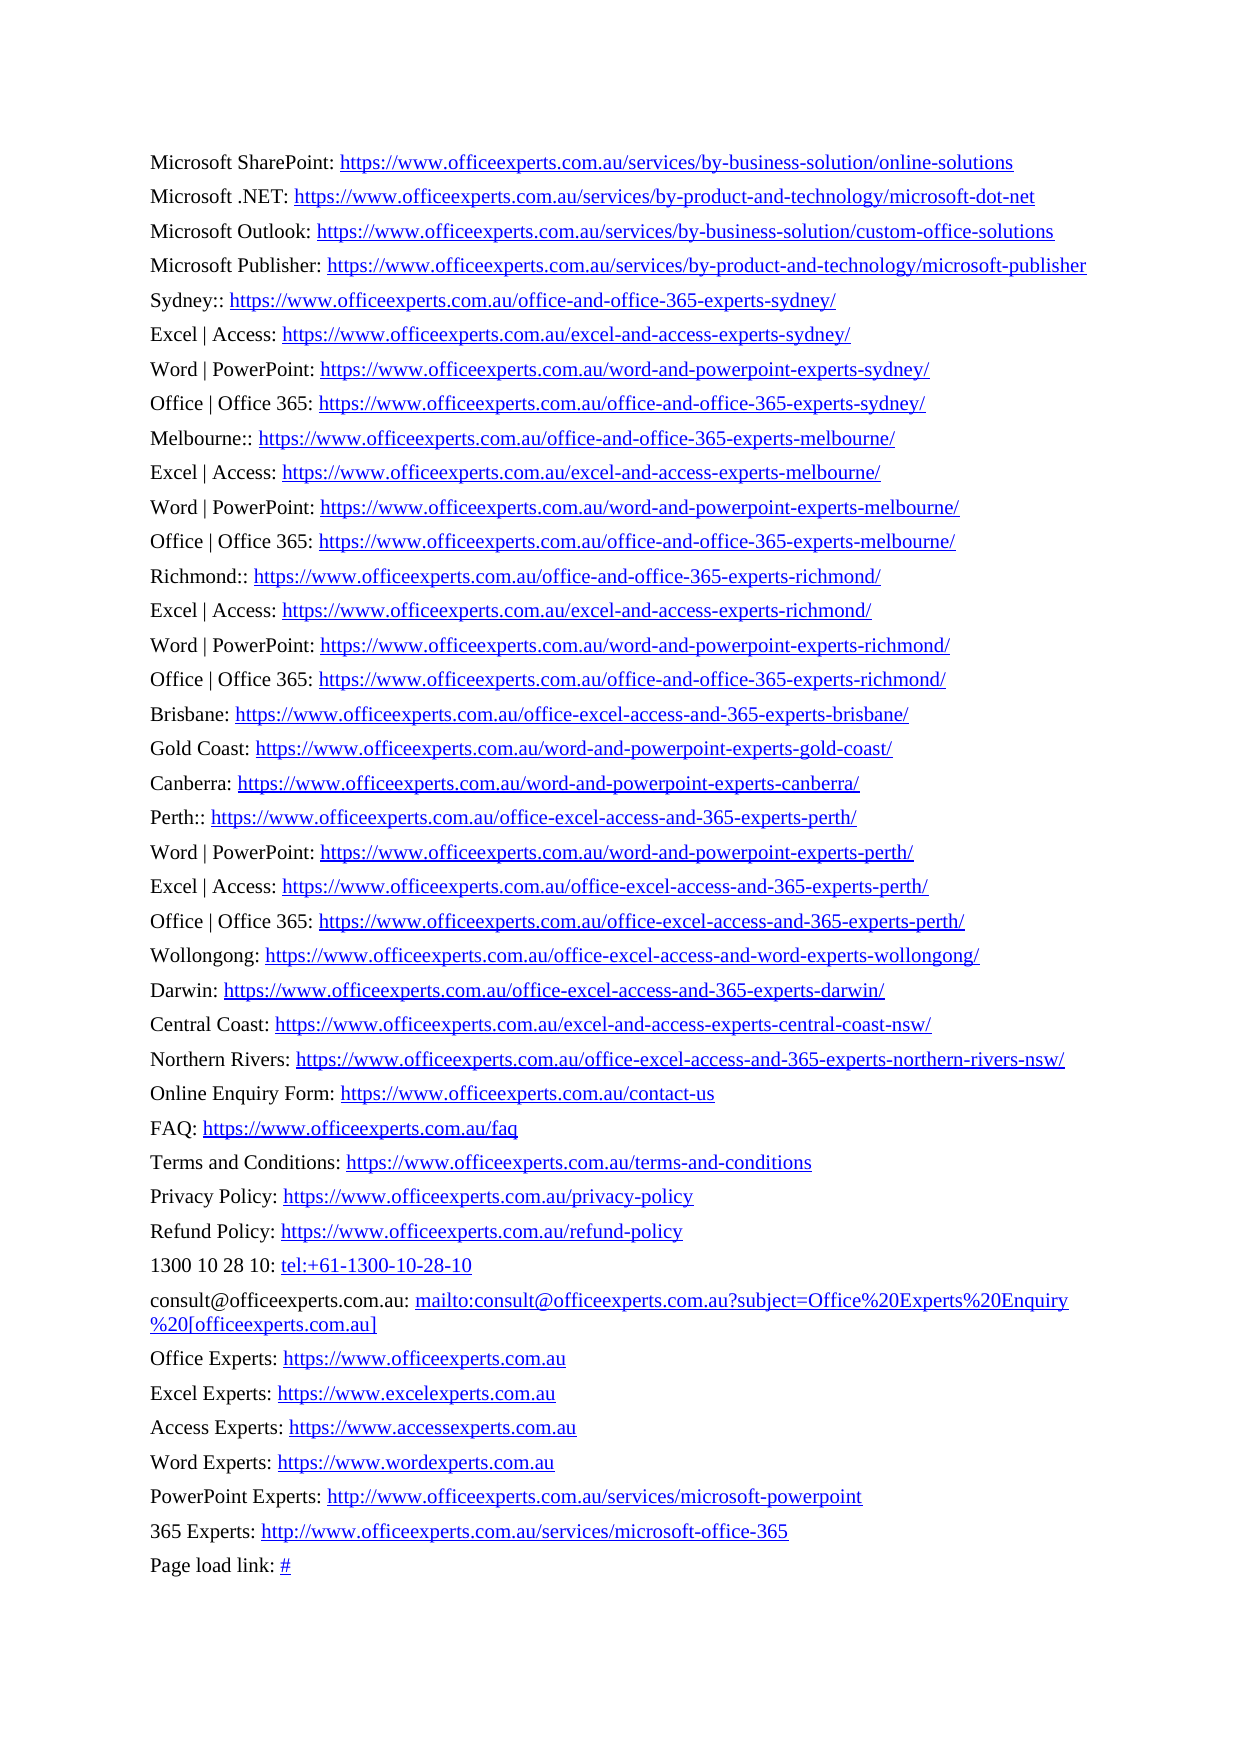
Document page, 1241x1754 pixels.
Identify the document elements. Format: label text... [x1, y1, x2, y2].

text 1300 10 28 10: tel:+61-1300-10-28-10 [150, 1253, 1090, 1277]
text Wollongong: https://www.officeexperts.com.au/office-excel-access-and-word-experts-wollongong/ [150, 943, 1090, 967]
text PowerPoint Experts: http://www.officeexperts.com.au/services/microsoft-powerpoint [150, 1484, 1090, 1508]
text Perth:: https://www.officeexperts.com.au/office-excel-access-and-365-experts-perth/ [150, 805, 1090, 829]
text Terms and Conditions: https://www.officeexperts.com.au/terms-and-conditions [150, 1150, 1090, 1174]
text Sydney:: https://www.officeexperts.com.au/office-and-office-365-experts-sydney/ [150, 288, 1090, 312]
text Word | PowerPoint: https://www.officeexperts.com.au/word-and-powerpoint-experts-richmond/ [150, 633, 1090, 657]
text Word | PowerPoint: https://www.officeexperts.com.au/word-and-powerpoint-experts-melbourne/ [150, 495, 1090, 519]
text Microsoft SharePoint: https://www.officeexperts.com.au/services/by-business-solution/online-solutions [150, 150, 1090, 174]
text Access Experts: https://www.accessexperts.com.au [150, 1415, 1090, 1439]
text Microsoft Outlook: https://www.officeexperts.com.au/services/by-business-solution/custom-office-solutions [150, 219, 1090, 243]
text Brisbane: https://www.officeexperts.com.au/office-excel-access-and-365-experts-brisbane/ [150, 702, 1090, 726]
text Word Experts: https://www.wordexperts.com.au [150, 1450, 1090, 1474]
text Page load link: # [150, 1553, 1090, 1577]
text Excel | Access: https://www.officeexperts.com.au/office-excel-access-and-365-experts-perth/ [150, 874, 1090, 898]
text Refund Policy: https://www.officeexperts.com.au/refund-policy [150, 1219, 1090, 1243]
text Excel | Access: https://www.officeexperts.com.au/excel-and-access-experts-melbourne/ [150, 460, 1090, 484]
text 365 Experts: http://www.officeexperts.com.au/services/microsoft-office-365 [150, 1519, 1090, 1543]
text consult@officeexperts.com.au: mailto:consult@officeexperts.com.au?subject=Office%20Experts%20Enquiry%20[officeexperts.com.au] [150, 1288, 1090, 1336]
text Office | Office 365: https://www.officeexperts.com.au/office-excel-access-and-365-experts-perth/ [150, 908, 1090, 933]
text Office | Office 365: https://www.officeexperts.com.au/office-and-office-365-experts-sydney/ [150, 391, 1090, 415]
text Melbourne:: https://www.officeexperts.com.au/office-and-office-365-experts-melbourne/ [150, 426, 1090, 450]
text Canberra: https://www.officeexperts.com.au/word-and-powerpoint-experts-canberra/ [150, 771, 1090, 795]
text Excel | Access: https://www.officeexperts.com.au/excel-and-access-experts-richmond/ [150, 598, 1090, 622]
text Central Coast: https://www.officeexperts.com.au/excel-and-access-experts-central-coast-nsw/ [150, 1012, 1090, 1036]
text Northern Rivers: https://www.officeexperts.com.au/office-excel-access-and-365-experts-northern-rivers-nsw/ [150, 1046, 1090, 1071]
text Excel Experts: https://www.excelexperts.com.au [150, 1381, 1090, 1405]
text Privacy Policy: https://www.officeexperts.com.au/privacy-policy [150, 1184, 1090, 1208]
text Microsoft Publisher: https://www.officeexperts.com.au/services/by-product-and-technology/microsoft-publisher [150, 253, 1090, 277]
text Word | PowerPoint: https://www.officeexperts.com.au/word-and-powerpoint-experts-perth/ [150, 839, 1090, 864]
text Darwin: https://www.officeexperts.com.au/office-excel-access-and-365-experts-darwin/ [150, 977, 1090, 1002]
text Word | PowerPoint: https://www.officeexperts.com.au/word-and-powerpoint-experts-sydney/ [150, 357, 1090, 381]
text Office Experts: https://www.officeexperts.com.au [150, 1346, 1090, 1370]
text Office | Office 365: https://www.officeexperts.com.au/office-and-office-365-experts-richmond/ [150, 667, 1090, 691]
text Online Enquiry Form: https://www.officeexperts.com.au/contact-us [150, 1081, 1090, 1105]
text Gold Coast: https://www.officeexperts.com.au/word-and-powerpoint-experts-gold-coast/ [150, 736, 1090, 760]
text Microsoft .NET: https://www.officeexperts.com.au/services/by-product-and-technology/microsoft-dot-net [150, 184, 1090, 208]
text Excel | Access: https://www.officeexperts.com.au/excel-and-access-experts-sydney/ [150, 322, 1090, 346]
text Richmond:: https://www.officeexperts.com.au/office-and-office-365-experts-richmond/ [150, 564, 1090, 588]
text FAQ: https://www.officeexperts.com.au/faq [150, 1115, 1090, 1139]
text Office | Office 365: https://www.officeexperts.com.au/office-and-office-365-experts-melbourne/ [150, 529, 1090, 553]
